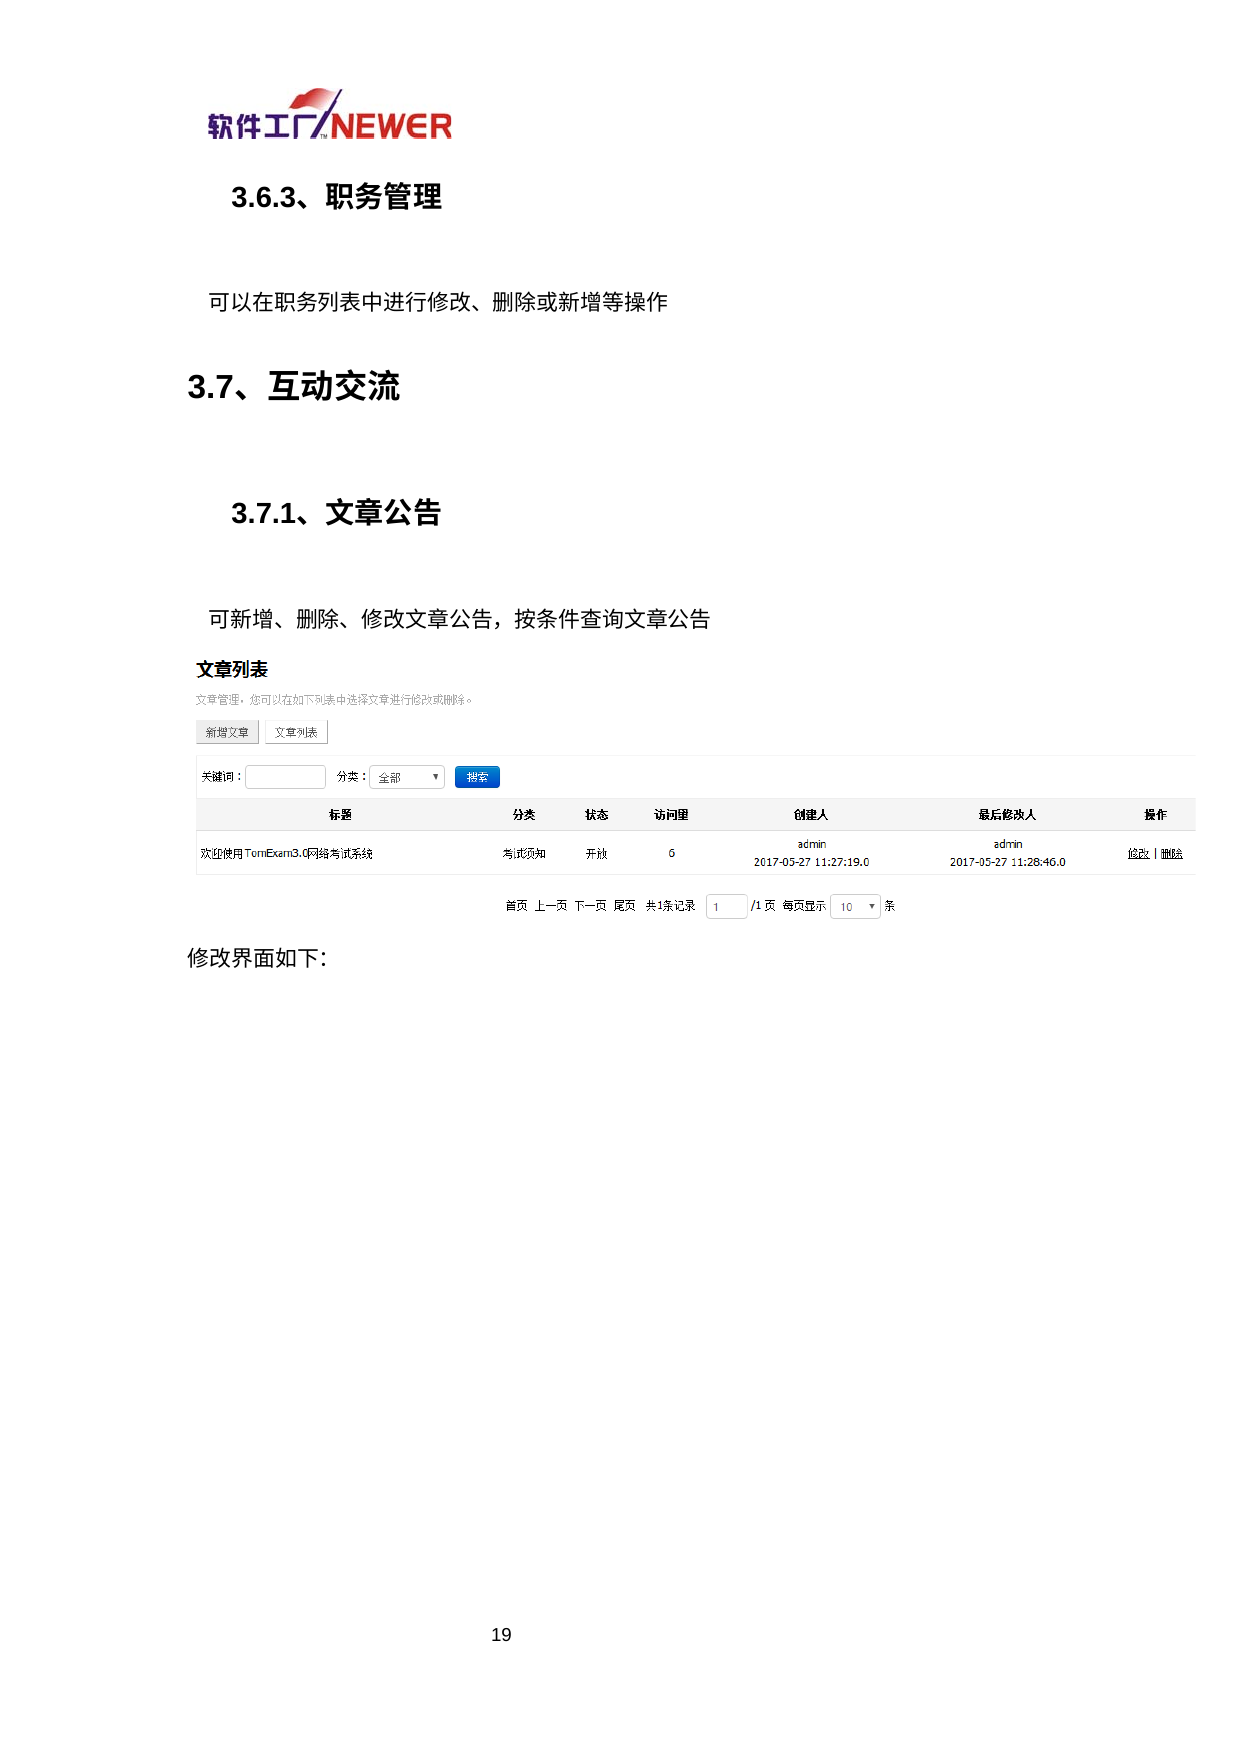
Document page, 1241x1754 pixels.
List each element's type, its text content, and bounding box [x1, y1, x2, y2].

picture [187, 641, 1196, 931]
subtitle 3.7、互动交流 [187, 352, 1053, 417]
subtitle 3.7.1、文章公告 [187, 479, 1053, 544]
subtitle 3.6.3、职务管理 [187, 162, 1053, 227]
text 可新增、删除、修改文章公告，按条件查询文章公告 [187, 601, 1053, 634]
picture [208, 88, 452, 139]
text 修改界面如下： [187, 940, 1053, 973]
text 可以在职务列表中进行修改、删除或新增等操作 [187, 284, 1053, 317]
